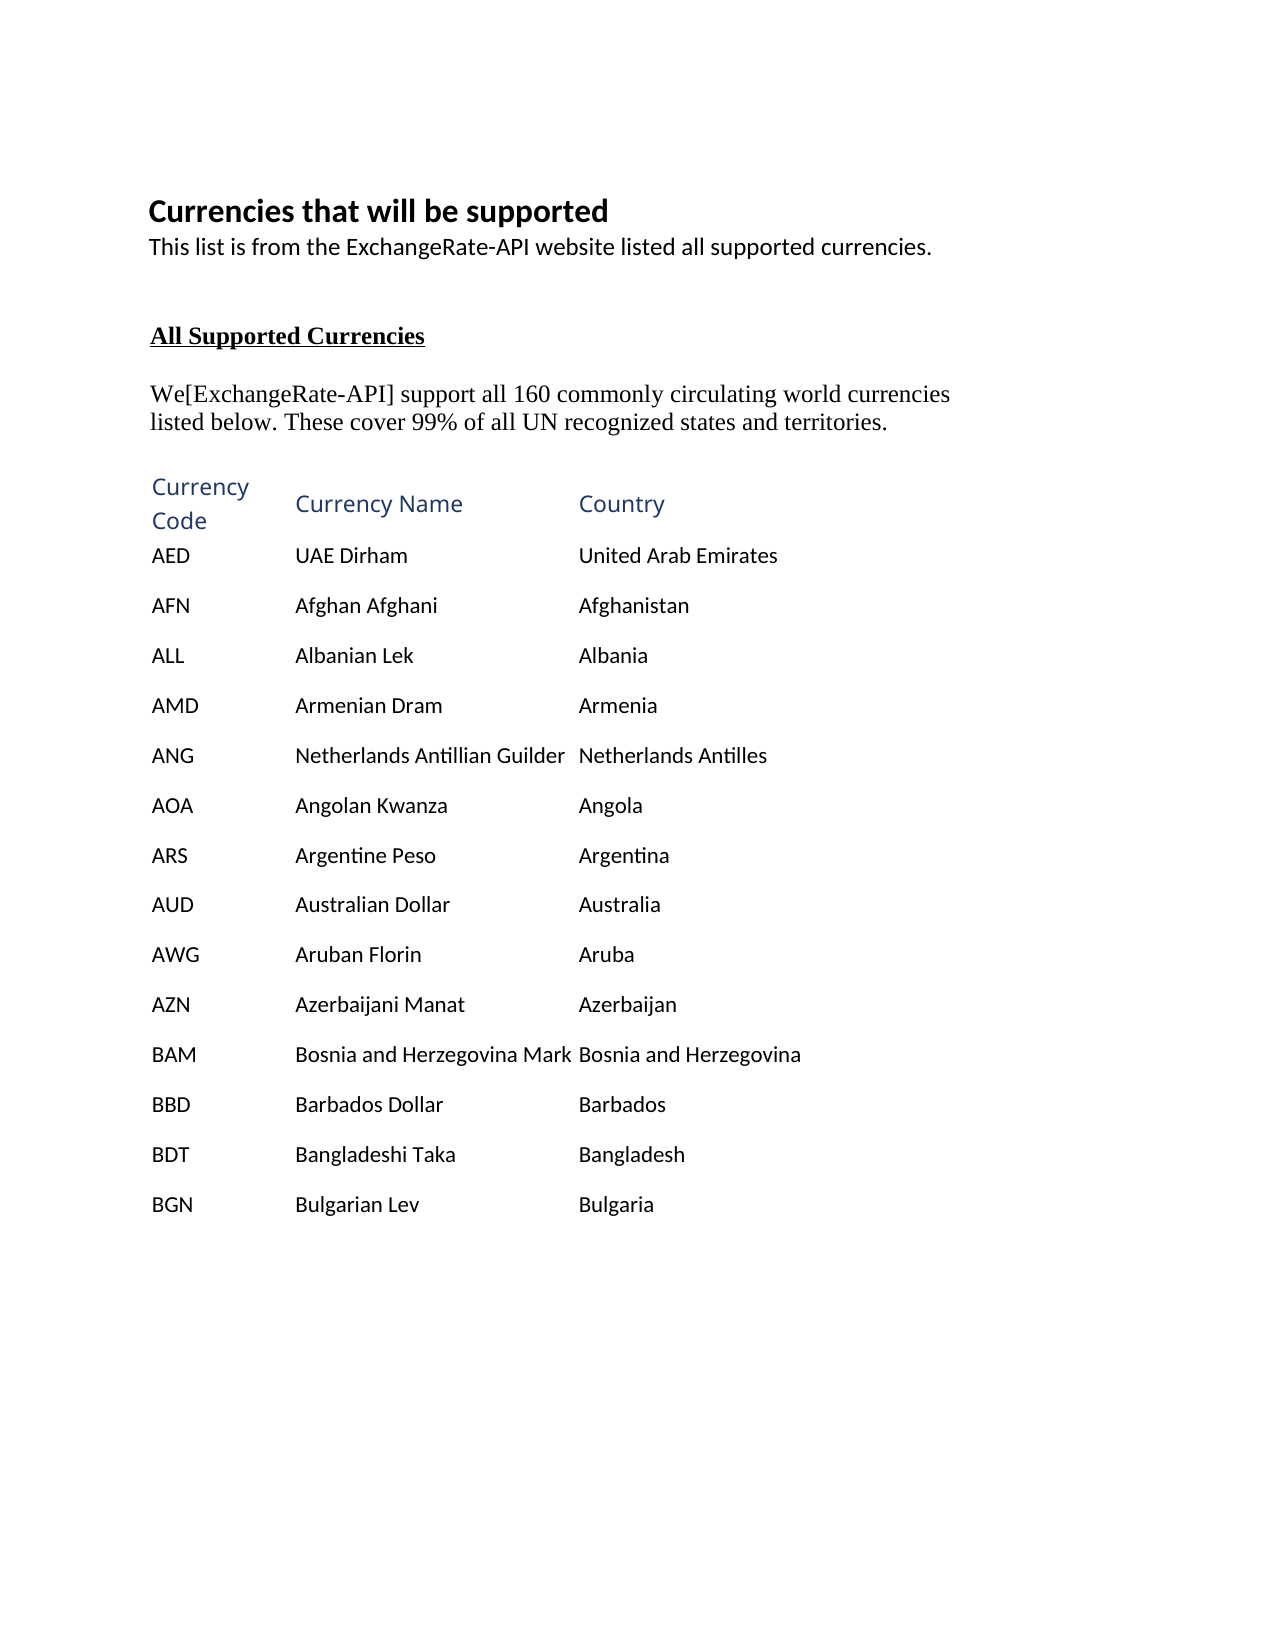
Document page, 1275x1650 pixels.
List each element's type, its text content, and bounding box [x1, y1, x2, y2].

table_cell UAE Dirham [294, 540, 577, 590]
table_cell Afghanistan [577, 590, 966, 639]
table_cell Bulgarian Lev [294, 1189, 577, 1219]
table_cell Aruban Florin [294, 939, 577, 989]
table_cell AUD [150, 889, 293, 939]
table_cell Australia [577, 889, 966, 939]
table_cell ANG [150, 739, 293, 789]
table_cell BDT [150, 1139, 293, 1188]
table_cell Aruba [577, 939, 966, 989]
table_cell BAM [150, 1039, 293, 1089]
table_cell Bangladesh [577, 1139, 966, 1188]
table_cell Australian Dollar [294, 889, 577, 939]
table_cell Angola [577, 789, 966, 839]
table_cell Albania [577, 640, 966, 689]
text This list is from the ExchangeRate-API website listed all supported currencies. [148, 231, 1010, 261]
table_header Currency Name [294, 465, 577, 540]
table_cell Albanian Lek [294, 640, 577, 689]
table_header Country [577, 465, 966, 540]
text Currencies that will be supported [148, 190, 1010, 231]
table_cell Barbados Dollar [294, 1089, 577, 1138]
table_cell Bulgaria [577, 1189, 966, 1219]
table_cell Barbados [577, 1089, 966, 1138]
table_cell ALL [150, 640, 293, 689]
table_cell Bosnia and Herzegovina [577, 1039, 966, 1089]
table_cell Armenia [577, 690, 966, 739]
table_cell Azerbaijani Manat [294, 989, 577, 1039]
table_cell United Arab Emirates [577, 540, 966, 590]
table_cell BGN [150, 1189, 293, 1219]
table_cell Armenian Dram [294, 690, 577, 739]
table_cell AED [150, 540, 293, 590]
text All Supported Currencies [150, 321, 1010, 349]
table_cell Azerbaijan [577, 989, 966, 1039]
table_cell AZN [150, 989, 293, 1039]
table_cell AOA [150, 789, 293, 839]
table_cell ARS [150, 839, 293, 889]
table_cell Bangladeshi Taka [294, 1139, 577, 1188]
table_cell AWG [150, 939, 293, 989]
table_header Currency Code [150, 465, 293, 540]
table_cell AFN [150, 590, 293, 639]
table_cell Netherlands Antilles [577, 739, 966, 789]
table_cell BBD [150, 1089, 293, 1138]
table_cell Afghan Afghani [294, 590, 577, 639]
table_cell Angolan Kwanza [294, 789, 577, 839]
table_cell AMD [150, 690, 293, 739]
table_cell Netherlands Antillian Guilder [294, 739, 577, 789]
table_cell Argentine Peso [294, 839, 577, 889]
table_cell Bosnia and Herzegovina Mark [294, 1039, 577, 1089]
text We[ExchangeRate-API] support all 160 commonly circulating world currencies listed below. These cover 99% of all UN recognized states and territories. [150, 379, 1010, 436]
table_cell Argentina [577, 839, 966, 889]
